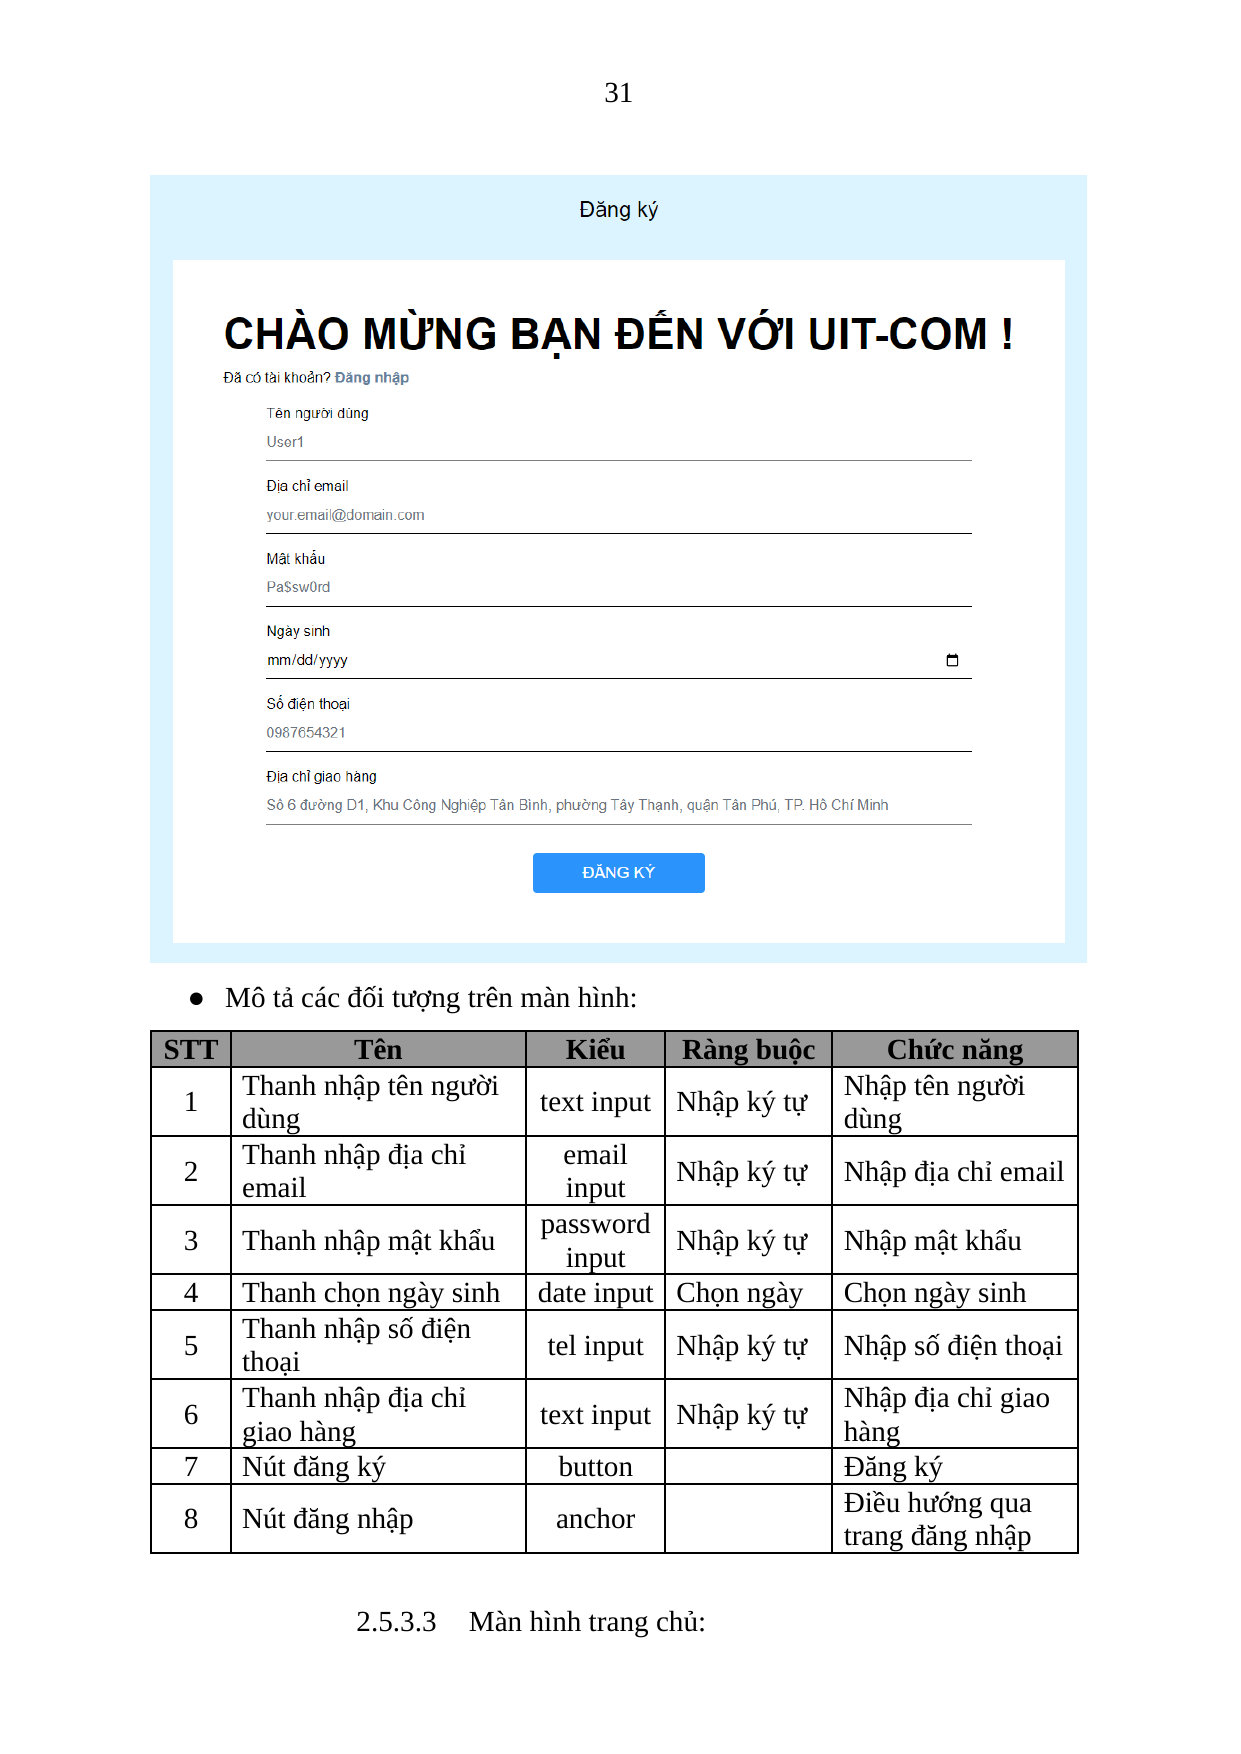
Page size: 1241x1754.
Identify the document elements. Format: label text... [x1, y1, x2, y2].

table_cell button [527, 1449, 664, 1483]
table_cell 8 [152, 1485, 230, 1552]
table_cell Chọn ngày [666, 1275, 831, 1309]
table_cell Nhập ký tự [666, 1206, 831, 1273]
table_cell Nút đăng nhập [232, 1485, 525, 1552]
table_cell 2 [152, 1137, 230, 1204]
table_cell text input [527, 1068, 664, 1135]
table_header Ràng buộc [666, 1032, 831, 1066]
table_cell 3 [152, 1206, 230, 1273]
table_cell Nhập ký tự [666, 1311, 831, 1378]
table_cell 7 [152, 1449, 230, 1483]
table_cell 1 [152, 1068, 230, 1135]
table_header Kiểu [527, 1032, 664, 1066]
table_cell Thanh nhập số điện thoại [232, 1311, 525, 1378]
table_cell Nhập địa chỉ giao hàng [833, 1380, 1077, 1447]
table_cell Đăng ký [833, 1449, 1077, 1483]
table_cell Nhập ký tự [666, 1137, 831, 1204]
table_cell text input [527, 1380, 664, 1447]
table_cell 4 [152, 1275, 230, 1309]
table_cell Nhập ký tự [666, 1380, 831, 1447]
table_header Tên [232, 1032, 525, 1066]
table_cell email input [527, 1137, 664, 1204]
list Mô tả các đối tượng trên màn hình: [187, 980, 1087, 1013]
table_cell Nhập ký tự [666, 1068, 831, 1135]
table_cell [666, 1449, 831, 1483]
table_cell Chọn ngày sinh [833, 1275, 1077, 1309]
table_cell password input [527, 1206, 664, 1273]
list Màn hình trang chủ: [356, 1604, 1087, 1638]
table_header STT [152, 1032, 230, 1066]
table_cell anchor [527, 1485, 664, 1552]
table_cell Thanh nhập địa chỉ email [232, 1137, 525, 1204]
table_cell Điều hướng qua trang đăng nhập [833, 1485, 1077, 1552]
table_header Chức năng [833, 1032, 1077, 1066]
table_cell Nhập số điện thoại [833, 1311, 1077, 1378]
table_cell 6 [152, 1380, 230, 1447]
table_cell tel input [527, 1311, 664, 1378]
table_cell [666, 1485, 831, 1552]
table_cell Nhập tên người dùng [833, 1068, 1077, 1135]
table_cell Nhập mật khẩu [833, 1206, 1077, 1273]
table_cell Thanh nhập mật khẩu [232, 1206, 525, 1273]
table_cell Thanh chọn ngày sinh [232, 1275, 525, 1309]
table_cell 5 [152, 1311, 230, 1378]
table_cell Thanh nhập tên người dùng [232, 1068, 525, 1135]
table_cell Nhập địa chỉ email [833, 1137, 1077, 1204]
table_cell Nút đăng ký [232, 1449, 525, 1483]
table_cell date input [527, 1275, 664, 1309]
table_cell Thanh nhập địa chỉ giao hàng [232, 1380, 525, 1447]
picture [150, 175, 1088, 963]
